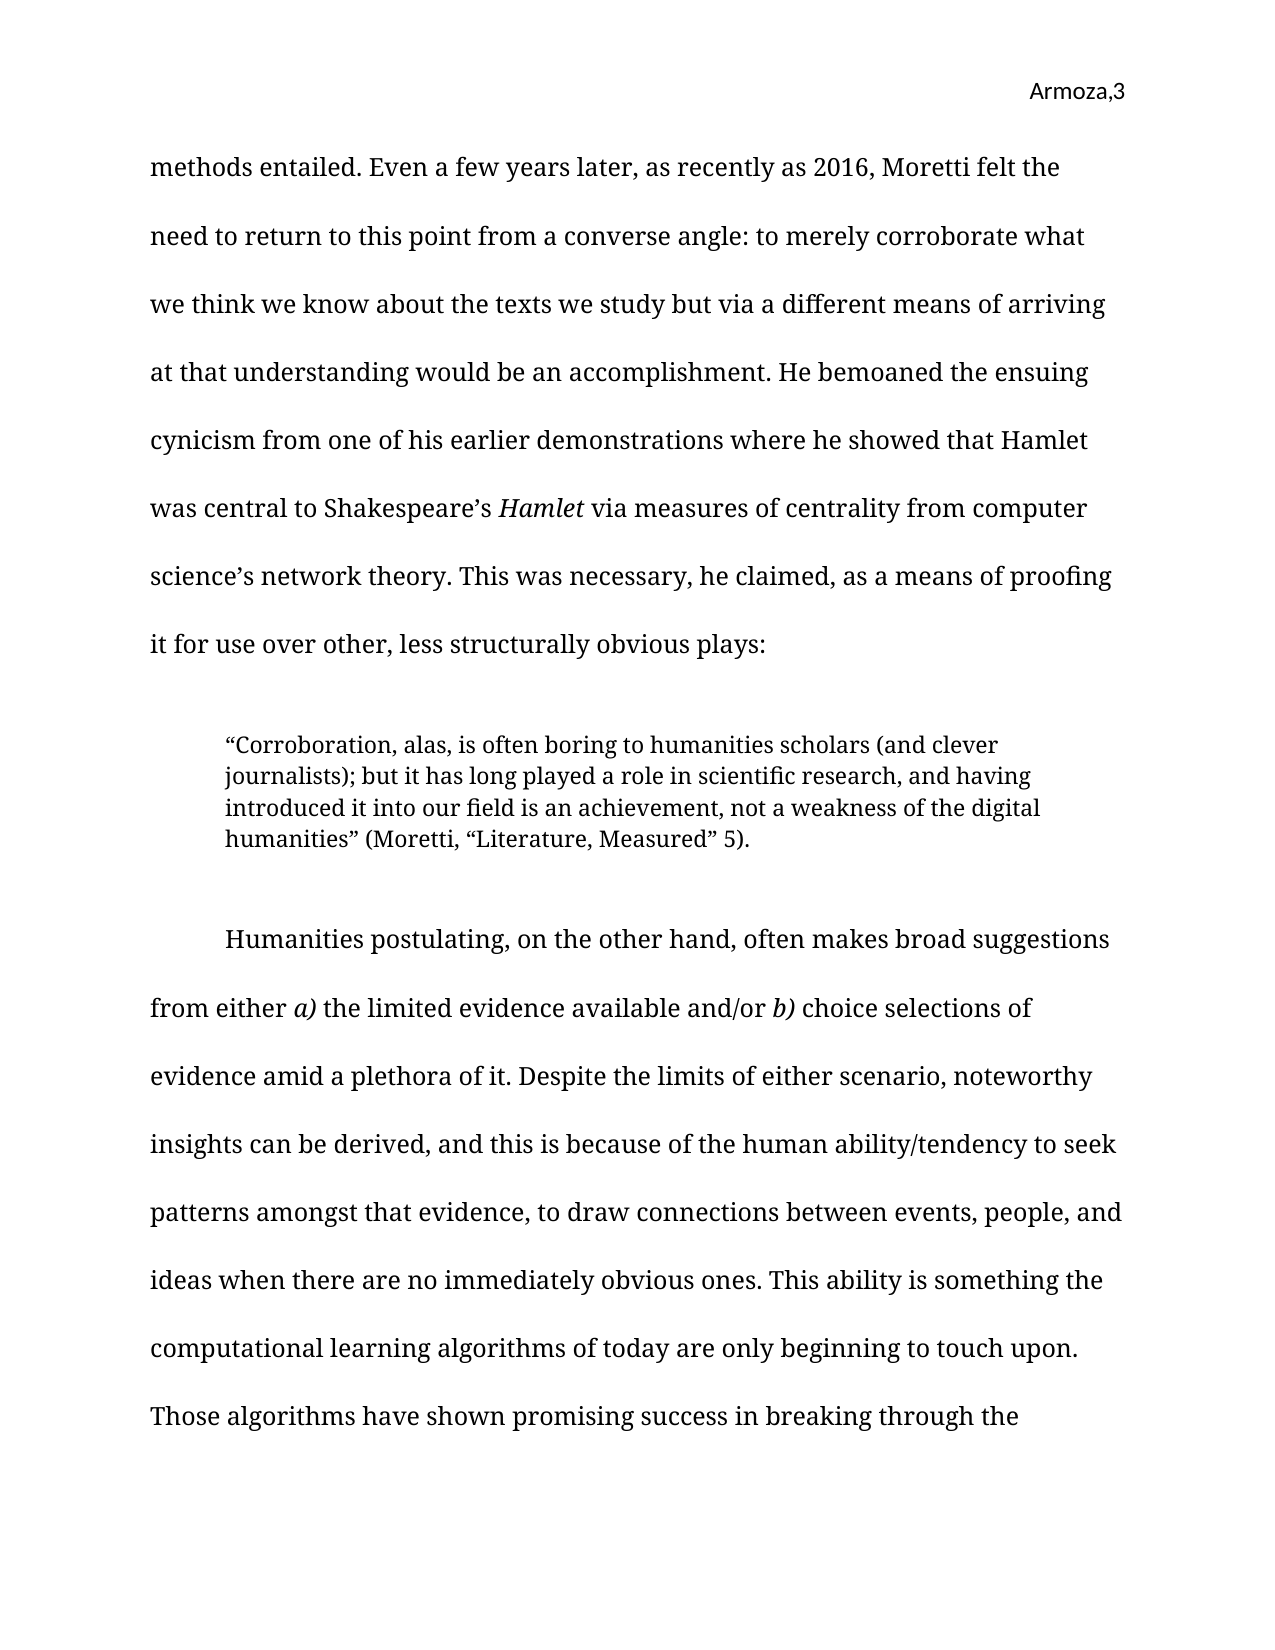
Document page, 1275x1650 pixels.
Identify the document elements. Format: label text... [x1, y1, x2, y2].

text “Corroboration, alas, is often boring to humanities scholars (and clever journalists); but it has long played a role in scientific research, and having introduced it into our field is an achievement, not a weakness of the digital humanities” (Moretti, “Literature, Measured” 5). [225, 729, 1125, 854]
